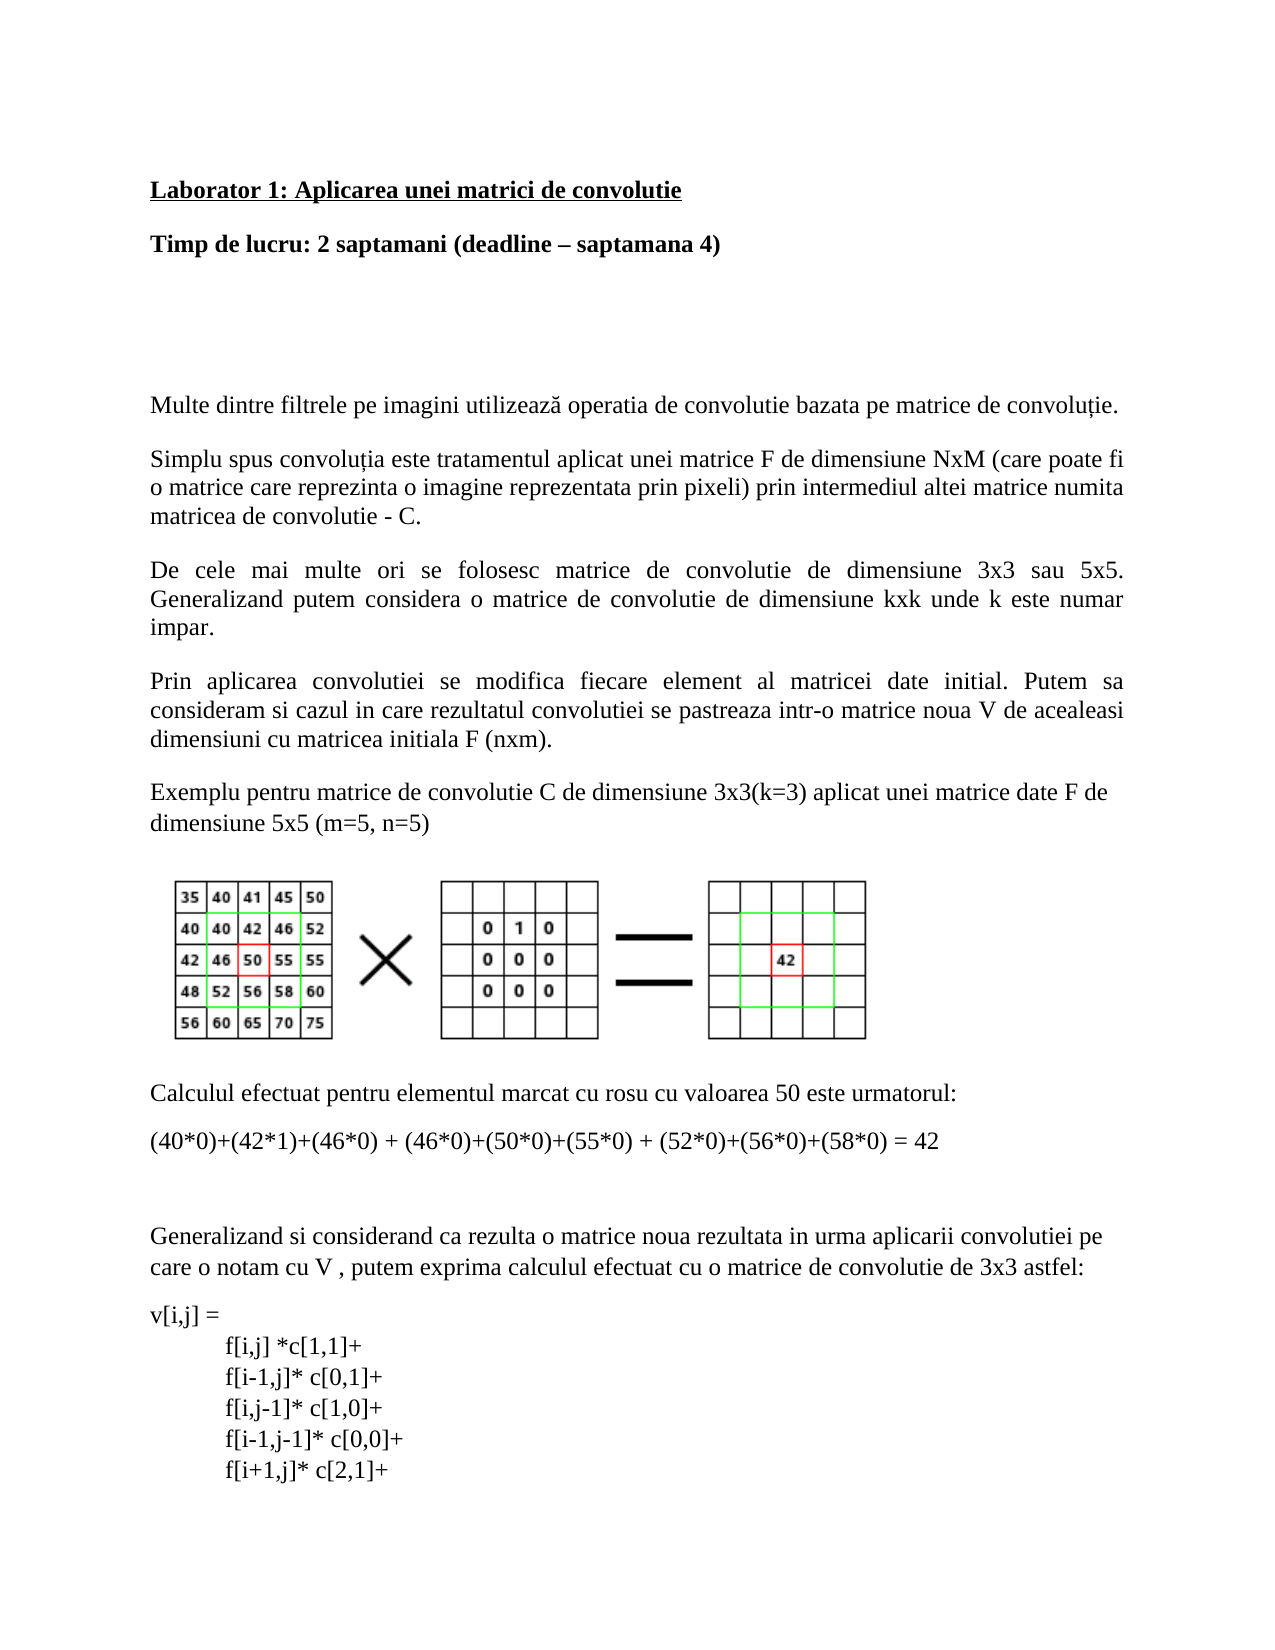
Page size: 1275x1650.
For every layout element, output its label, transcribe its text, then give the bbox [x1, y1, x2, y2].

text Simplu spus convoluția este tratamentul aplicat unei matrice F de dimensiune NxM (care poate fi o matrice care reprezinta o imagine reprezentata prin pixeli) prin intermediul altei matrice numita matricea de convolutie - C. [150, 444, 1125, 530]
text Prin aplicarea convolutiei se modifica fiecare element al matricei date initial. Putem sa consideram si cazul in care rezultatul convolutiei se pastreaza intr-o matrice noua V de acealeasi dimensiuni cu matricea initiala F (nxm). [150, 666, 1125, 752]
text f[i+1,j]* c[2,1]+ [225, 1455, 1125, 1484]
text De cele mai multe ori se folosesc matrice de convolutie de dimensiune 3x3 sau 5x5. Generalizand putem considera o matrice de convolutie de dimensiune kxk unde k este numar impar. [150, 555, 1125, 641]
text Calculul efectuat pentru elementul marcat cu rosu cu valoarea 50 este urmatorul: [150, 1078, 1125, 1107]
text f[i-1,j]* c[0,1]+ [225, 1362, 1125, 1391]
text Laborator 1: Aplicarea unei matrici de convolutie [150, 175, 1125, 204]
text (40*0)+(42*1)+(46*0) + (46*0)+(50*0)+(55*0) + (52*0)+(56*0)+(58*0) = 42 [150, 1126, 1125, 1155]
text v[i,j] = [150, 1300, 1125, 1329]
text Timp de lucru: 2 saptamani (deadline – saptamana 4) [150, 229, 1125, 257]
text f[i-1,j-1]* c[0,0]+ [225, 1424, 1125, 1453]
picture [150, 856, 893, 1060]
text Generalizand si considerand ca rezulta o matrice noua rezultata in urma aplicarii convolutiei pe care o notam cu V , putem exprima calculul efectuat cu o matrice de convolutie de 3x3 astfel: [150, 1221, 1125, 1281]
text Multe dintre filtrele pe imagini utilizează operatia de convolutie bazata pe matrice de convoluție. [150, 390, 1125, 419]
text Exemplu pentru matrice de convolutie C de dimensiune 3x3(k=3) aplicat unei matrice date F de dimensiune 5x5 (m=5, n=5) [150, 777, 1125, 837]
text f[i,j-1]* c[1,0]+ [225, 1393, 1125, 1422]
text f[i,j] *c[1,1]+ [225, 1331, 1125, 1360]
